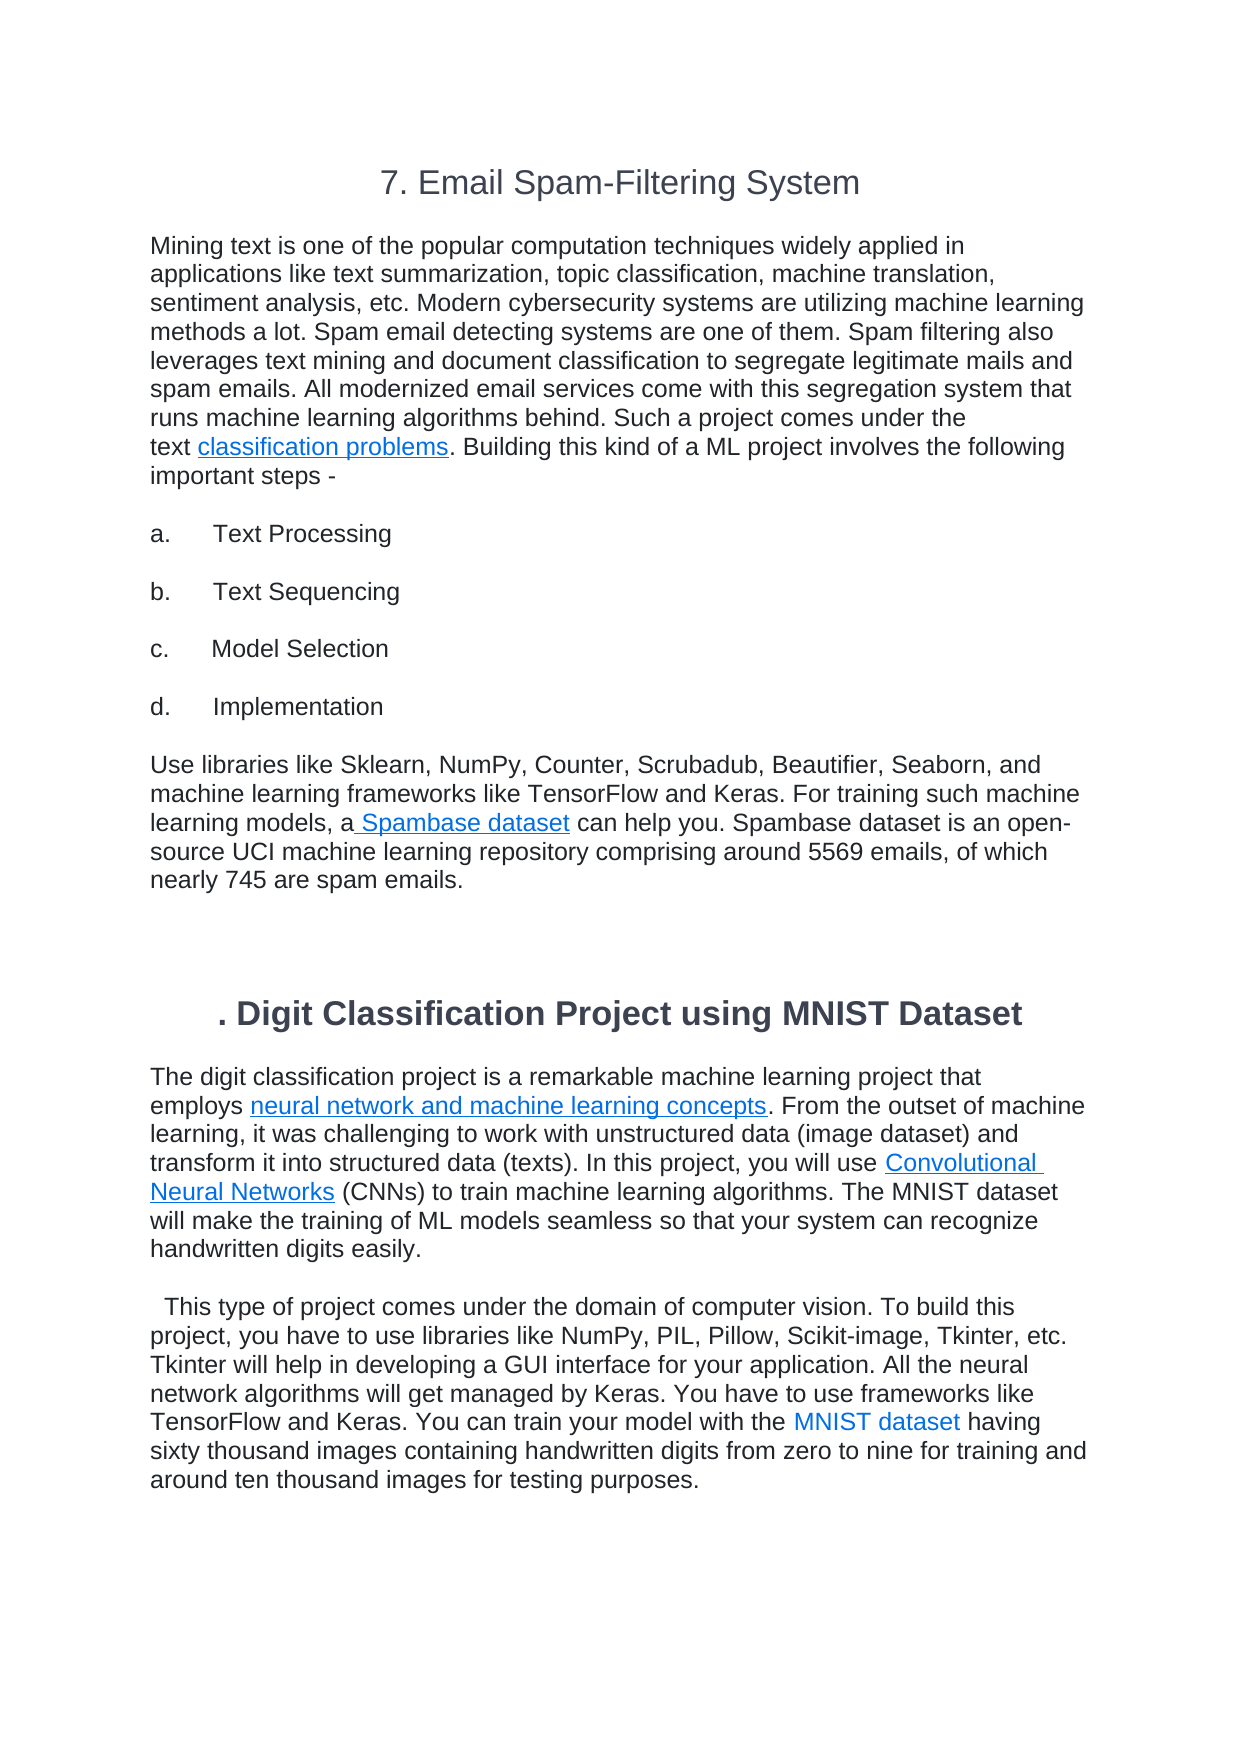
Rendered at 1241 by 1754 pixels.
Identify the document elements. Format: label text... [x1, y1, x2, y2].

text The digit classification project is a remarkable machine learning project that employs neural network and machine learning concepts. From the outset of machine learning, it was challenging to work with unstructured data (image dataset) and transform it into structured data (texts). In this project, you will use Convolutional Neural Networks (CNNs) to train machine learning algorithms. The MNIST dataset will make the training of ML models seamless so that your system can recognize handwritten digits easily. [150, 1062, 1090, 1263]
text c. Model Selection [150, 634, 1090, 663]
text Mining text is one of the popular computation techniques widely applied in applications like text summarization, topic classification, machine translation, sentiment analysis, etc. Modern cybersecurity systems are utilizing machine learning methods a lot. Spam email detecting systems are one of them. Spam filtering also leverages text mining and document classification to segregate legitimate mails and spam emails. All modernized email services come with this segregation system that runs machine learning algorithms behind. Such a project comes under the text classification problems. Building this kind of a ML project involves the following important steps - [150, 231, 1090, 489]
text d. Implementation [150, 692, 1090, 721]
text b. Text Sequencing [150, 577, 1090, 605]
text Use libraries like Sklearn, NumPy, Counter, Scrubadub, Beautifier, Seaborn, and machine learning frameworks like TensorFlow and Keras. For training such machine learning models, a Spambase dataset can help you. Spambase dataset is an open-source UCI machine learning repository comprising around 5569 emails, of which nearly 745 are spam emails. [150, 750, 1090, 894]
subtitle . Digit Classification Project using MNIST Dataset [150, 981, 1090, 1033]
subtitle 7. Email Spam-Filtering System [150, 150, 1090, 202]
text a. Text Processing [150, 519, 1090, 547]
text This type of project comes under the domain of computer vision. To build this project, you have to use libraries like NumPy, PIL, Pillow, Scikit-image, Tkinter, etc. Tkinter will help in developing a GUI interface for your application. All the neural network algorithms will get managed by Keras. You have to use frameworks like TensorFlow and Keras. You can train your model with the MNIST dataset having sixty thousand images containing handwritten digits from zero to nine for training and around ten thousand images for testing purposes. [150, 1292, 1090, 1493]
